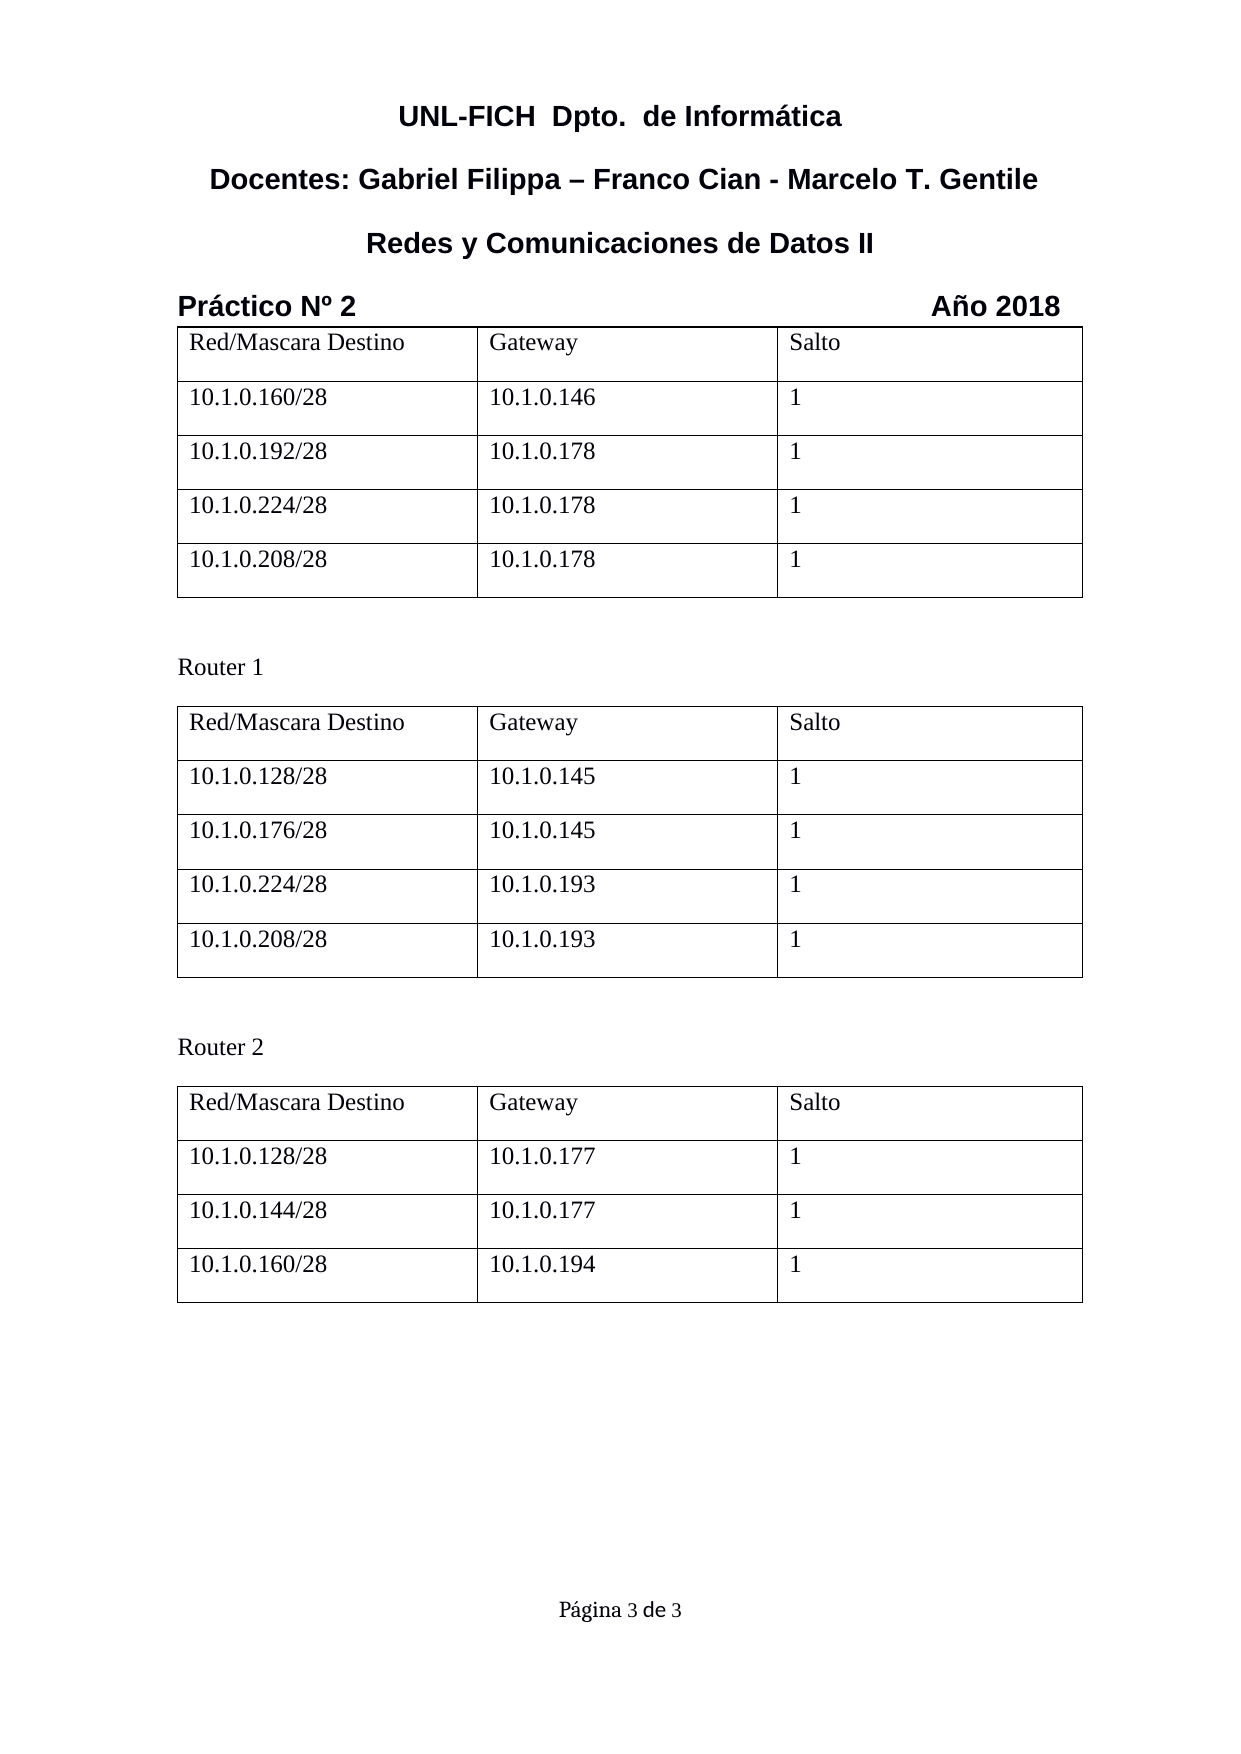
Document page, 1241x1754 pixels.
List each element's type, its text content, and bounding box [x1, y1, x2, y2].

table_header Gateway [478, 328, 777, 381]
table_cell 10.1.0.224/28 [178, 490, 477, 543]
table_header Gateway [478, 707, 777, 760]
table_cell 10.1.0.145 [478, 761, 777, 814]
table_header Salto [778, 328, 1082, 381]
table_cell 10.1.0.208/28 [178, 544, 477, 597]
table_cell 10.1.0.193 [478, 924, 777, 977]
table_cell 1 [778, 1249, 1082, 1302]
text Router 1 [177, 652, 1063, 681]
table_cell 1 [778, 436, 1082, 489]
table_cell 10.1.0.193 [478, 870, 777, 923]
table_cell 1 [778, 870, 1082, 923]
table_header Red/Mascara Destino [178, 1087, 477, 1140]
table_cell 1 [778, 490, 1082, 543]
table_cell 10.1.0.160/28 [178, 382, 477, 435]
table_cell 10.1.0.224/28 [178, 870, 477, 923]
table_cell 1 [778, 544, 1082, 597]
table_cell 10.1.0.160/28 [178, 1249, 477, 1302]
table_cell 10.1.0.177 [478, 1141, 777, 1194]
table_cell 10.1.0.146 [478, 382, 777, 435]
table_cell 10.1.0.178 [478, 544, 777, 597]
table_cell 10.1.0.208/28 [178, 924, 477, 977]
table_cell 10.1.0.178 [478, 436, 777, 489]
table_cell 1 [778, 815, 1082, 868]
table_header Gateway [478, 1087, 777, 1140]
table_cell 10.1.0.177 [478, 1195, 777, 1248]
table_cell 10.1.0.128/28 [178, 1141, 477, 1194]
table_header Salto [778, 1087, 1082, 1140]
table_header Salto [778, 707, 1082, 760]
table_header Red/Mascara Destino [178, 707, 477, 760]
table_cell 1 [778, 382, 1082, 435]
table_cell 10.1.0.145 [478, 815, 777, 868]
text Router 2 [177, 1032, 1063, 1061]
table_cell 10.1.0.128/28 [178, 761, 477, 814]
table_cell 1 [778, 924, 1082, 977]
table_cell 10.1.0.144/28 [178, 1195, 477, 1248]
table_cell 10.1.0.192/28 [178, 436, 477, 489]
table_cell 10.1.0.176/28 [178, 815, 477, 868]
table_cell 1 [778, 761, 1082, 814]
table_header Red/Mascara Destino [178, 328, 477, 381]
table_cell 1 [778, 1141, 1082, 1194]
table_cell 10.1.0.194 [478, 1249, 777, 1302]
table_cell 10.1.0.178 [478, 490, 777, 543]
table_cell 1 [778, 1195, 1082, 1248]
